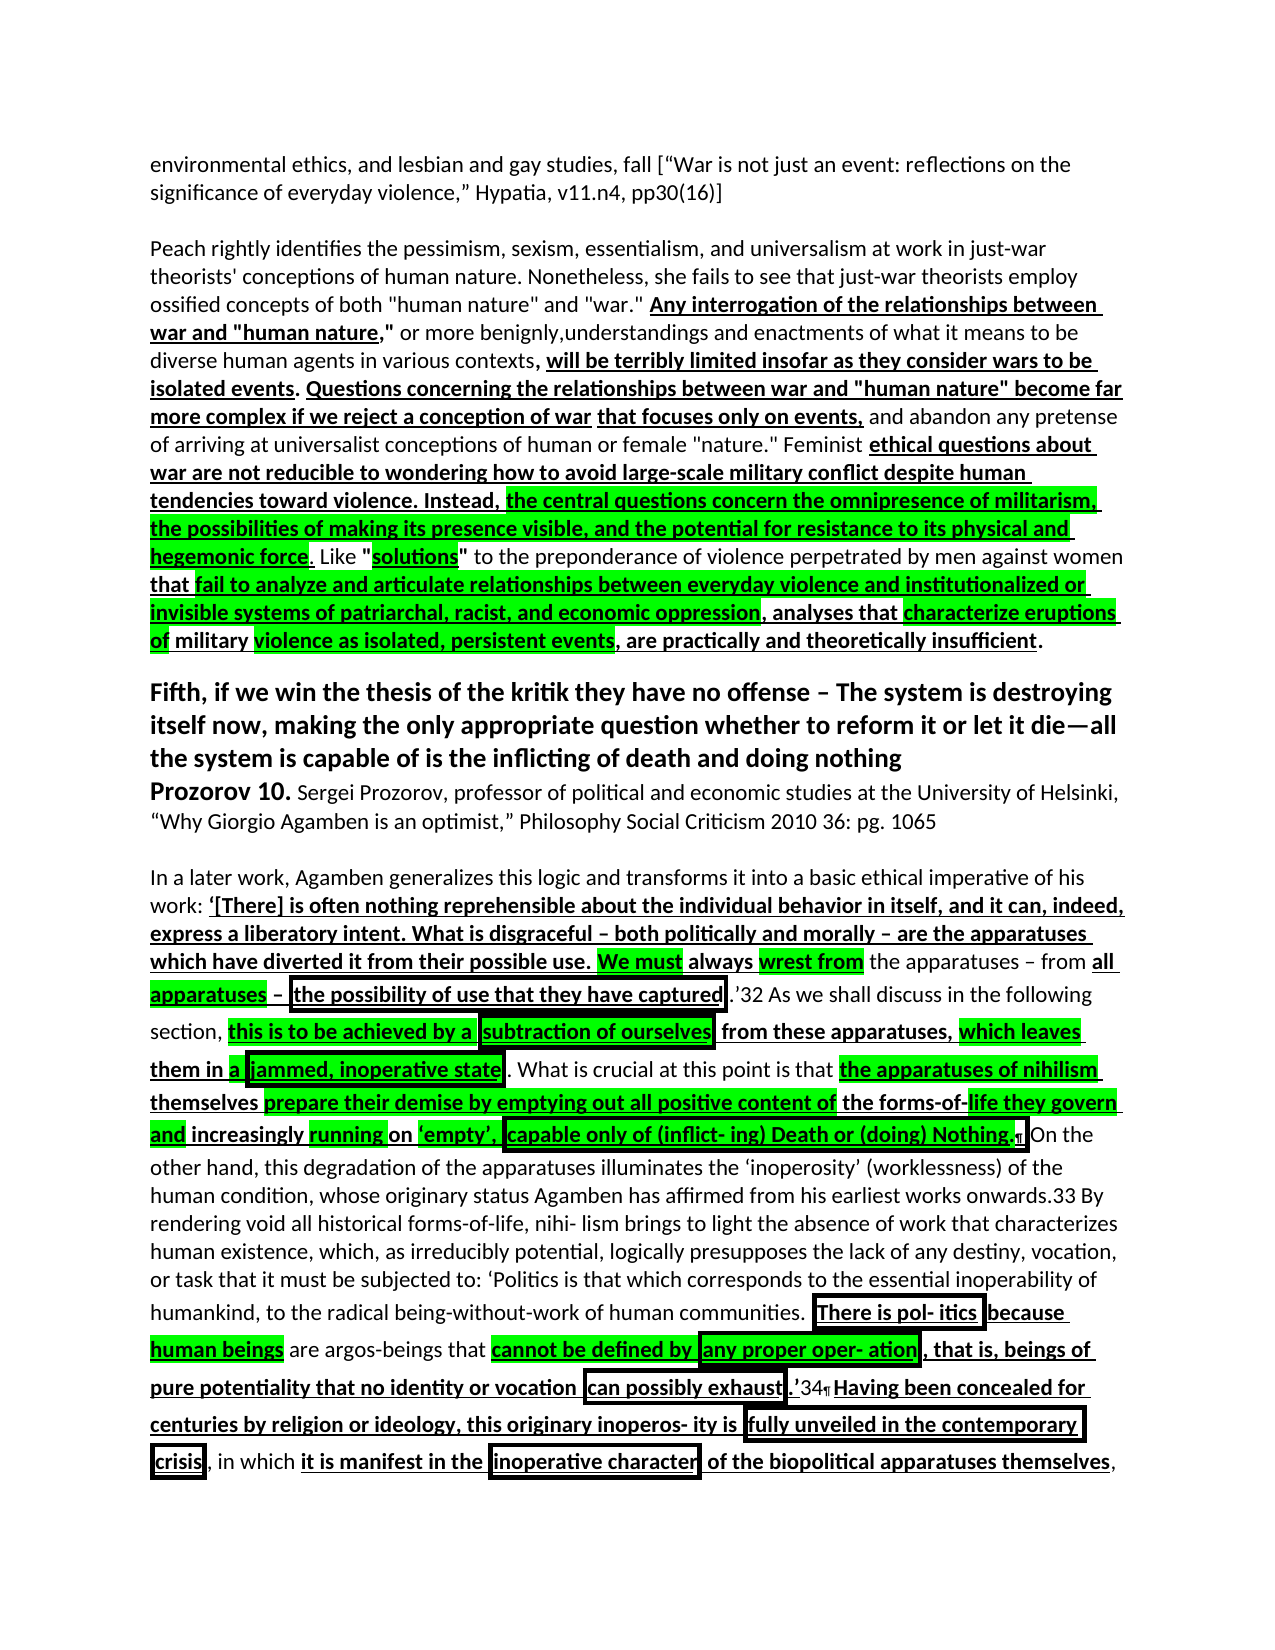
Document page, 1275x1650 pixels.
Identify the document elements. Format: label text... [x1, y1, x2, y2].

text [150, 150, 1125, 206]
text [150, 863, 1125, 1480]
subtitle Fifth, if we win the thesis of the kritik they have no offense – The system is destroying itself now, making the only appropriate question whether to reform it or let it die—all the system is capable of is the inflicting of death and doing nothing [150, 675, 1125, 774]
text Peach rightly identifies the pessimism, sexism, essentialism, and universalism at work in just-war theorists' conceptions of human nature. Nonetheless, she fails to see that just-war theorists employ ossified concepts of both "human nature" and "war." Any interrogation of the relationships between war and "human nature," or more benignly,understandings and enactments of what it means to be diverse human agents in various contexts, will be terribly limited insofar as they consider wars to be isolated events. Questions concerning the relationships between war and "human nature" become far more complex if we reject a conception of war that focuses only on events, and abandon any pretense of arriving at universalist conceptions of human or female "nature." Feminist ethical questions about war are not reducible to wondering how to avoid large-scale military conflict despite human tendencies toward violence. Instead, the central questions concern the omnipresence of militarism, the possibilities of making its presence visible, and the potential for resistance to its physical and hegemonic force. Like "solutions" to the preponderance of violence perpetrated by men against women that fail to analyze and articulate relationships between everyday violence and institutionalized or invisible systems of patriarchal, racist, and economic oppression, analyses that characterize eruptions of military violence as isolated, persistent events, are practically and theoretically insufficient. [150, 234, 1125, 654]
text Prozorov 10. Sergei Prozorov, professor of political and economic studies at the University of Helsinki, “Why Giorgio Agamben is an optimist,” Philosophy Social Criticism 2010 36: pg. 1065 [150, 774, 1125, 835]
